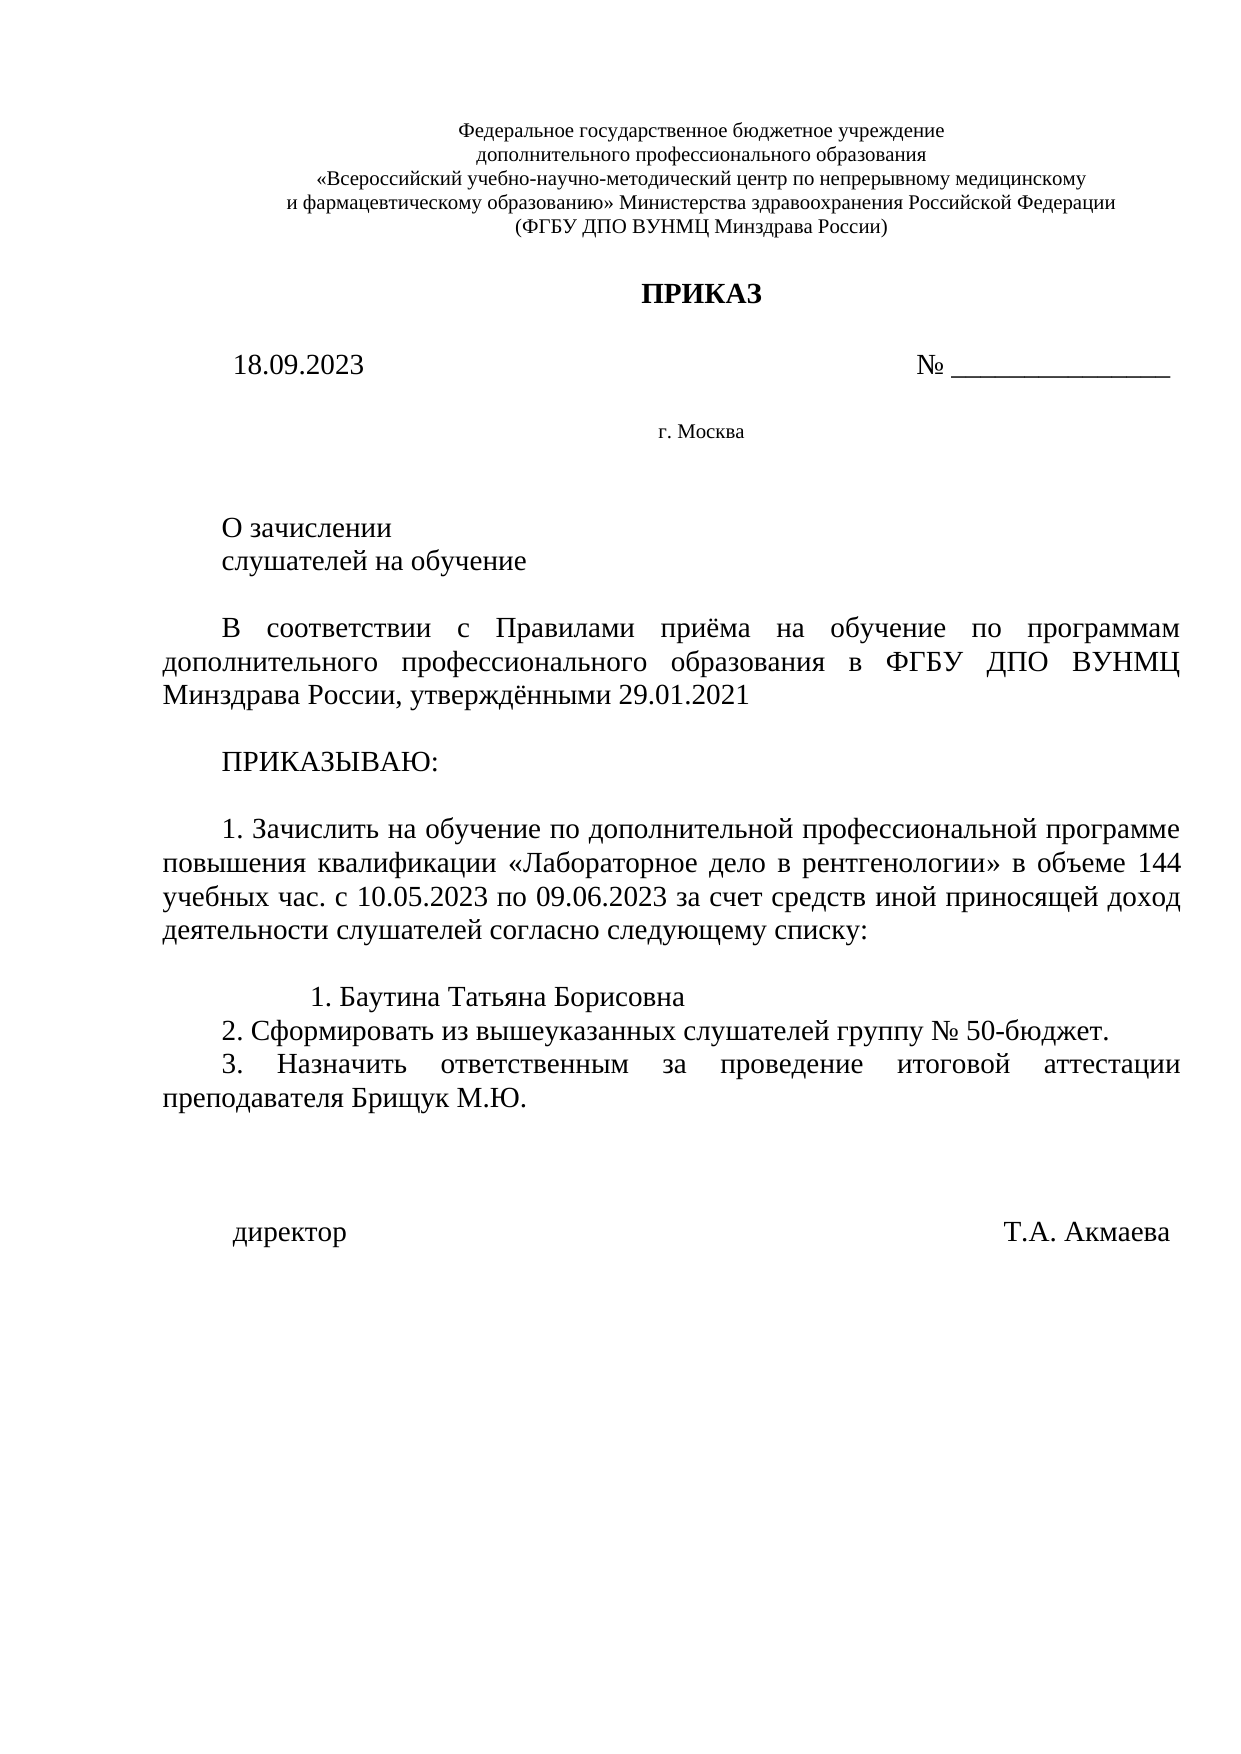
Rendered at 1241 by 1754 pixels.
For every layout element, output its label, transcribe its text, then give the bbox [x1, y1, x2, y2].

text и фармацевтическому образованию» Министерства здравоохранения Российской Федерации [162, 190, 1181, 214]
text 3. Назначить ответственным за проведение итоговой аттестации преподавателя Брищук М.Ю. [162, 1046, 1181, 1113]
text 1. Баутина Татьяна Борисовна [236, 979, 1181, 1013]
table_header № _______________ [672, 348, 1181, 381]
table_header директор [163, 1214, 661, 1248]
text ПРИКАЗ [162, 276, 1181, 310]
text слушателей на обучение [162, 543, 1181, 577]
text (ФГБУ ДПО ВУНМЦ Минздрава России) [162, 214, 1181, 238]
text дополнительного профессионального образования [162, 142, 1181, 166]
text В соответствии с Правилами приёма на обучение по программам дополнительного профессионального образования в ФГБУ ДПО ВУНМЦ Минздрава России, утверждёнными 29.01.2021 [162, 610, 1181, 711]
text «Всероссийский учебно-научно-методический центр по непрерывному медицинскому [162, 166, 1181, 190]
table_header Т.А. Акмаева [661, 1214, 1182, 1248]
text ПРИКАЗЫВАЮ: [162, 744, 1181, 778]
text г. Москва [162, 419, 1181, 443]
text О зачислении [162, 510, 1181, 543]
text Федеральное государственное бюджетное учреждение [162, 118, 1181, 142]
text 2. Сформировать из вышеуказанных слушателей группу № 50-бюджет. [162, 1013, 1181, 1046]
table_header 18.09.2023 [163, 348, 672, 381]
text 1. Зачислить на обучение по дополнительной профессиональной программе повышения квалификации «Лабораторное дело в рентгенологии» в объеме 144 учебных час. с 10.05.2023 по 09.06.2023 за счет средств иной приносящей доход деятельности слушателей согласно следующему списку: [162, 812, 1181, 946]
